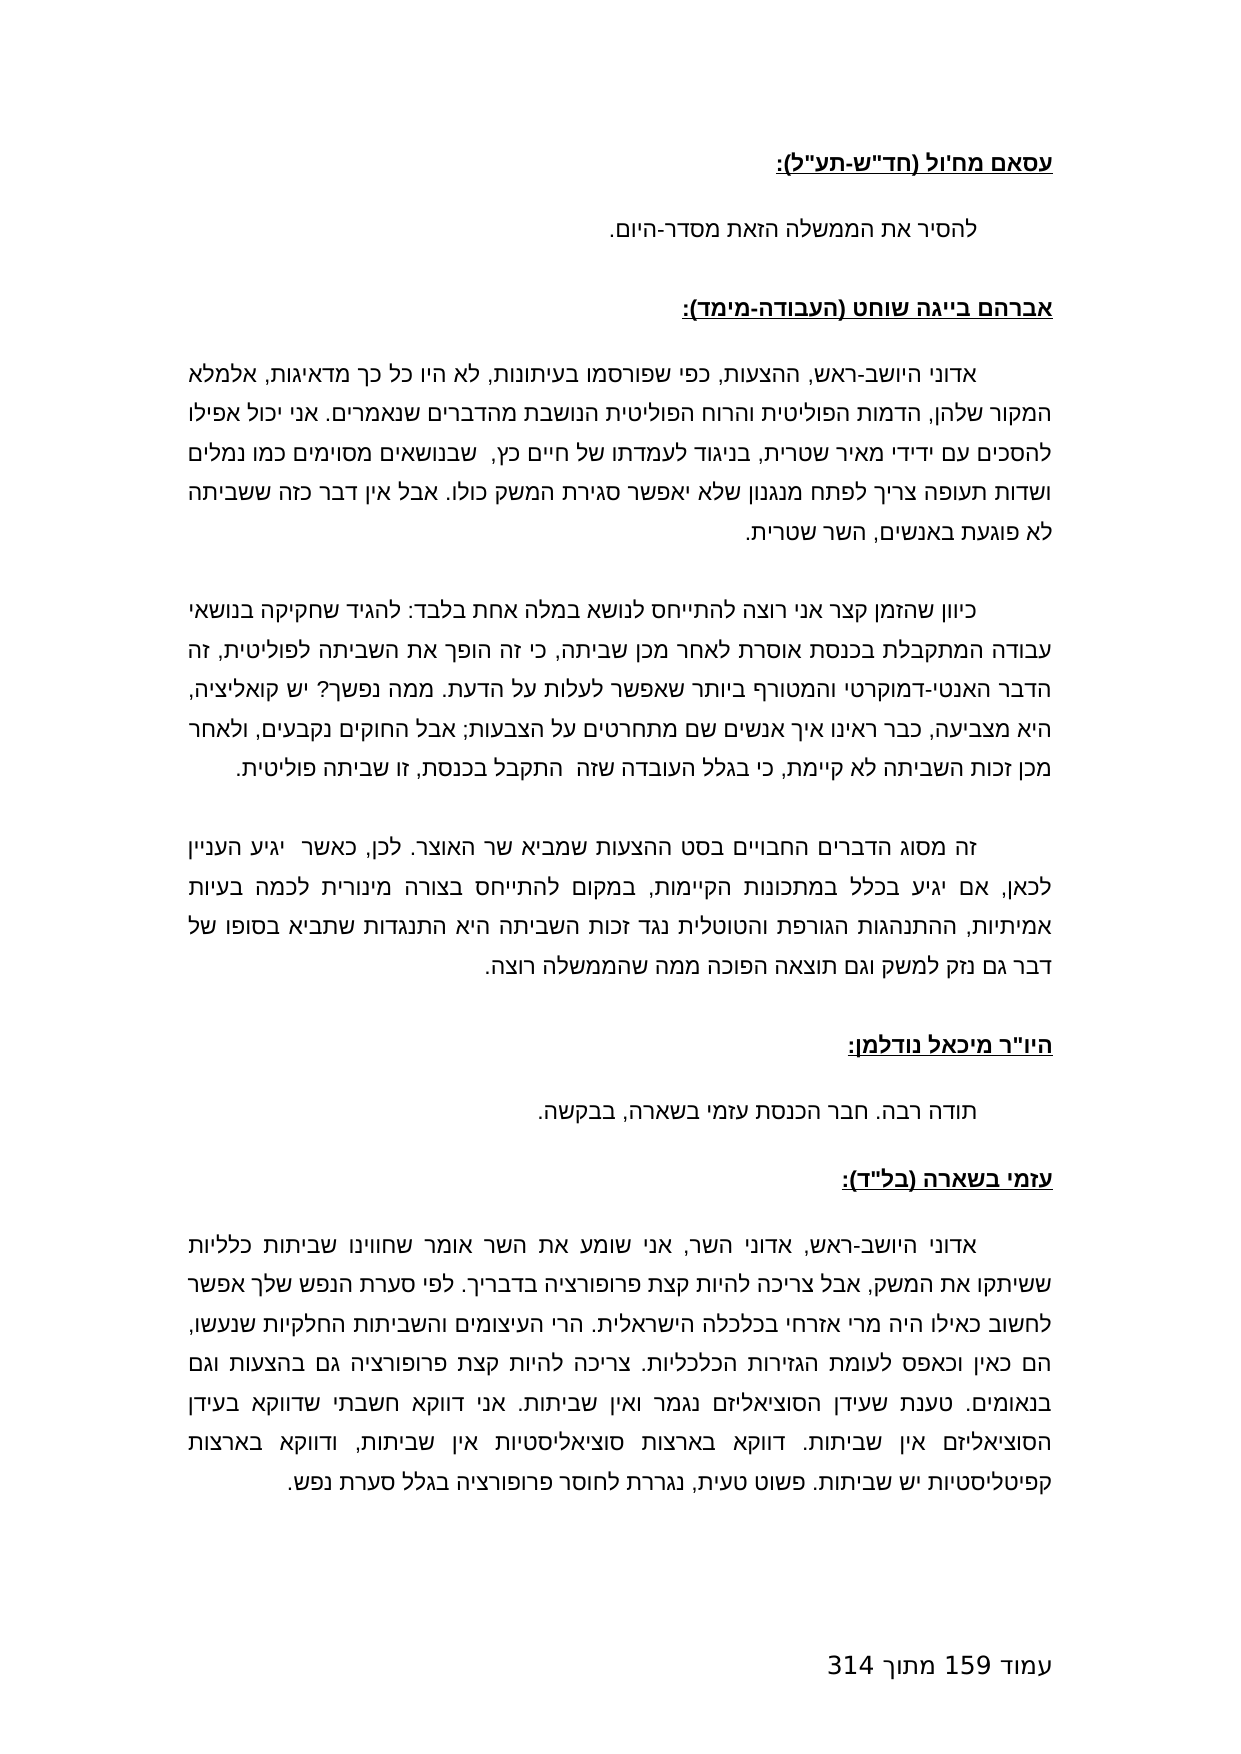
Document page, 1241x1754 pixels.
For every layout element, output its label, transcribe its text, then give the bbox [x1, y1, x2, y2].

text אדוני היושב-ראש, אדוני השר, אני שומע את השר אומר שחווינו שביתות כלליות ששיתקו את המשק, אבל צריכה להיות קצת פרופורציה בדבריך. לפי סערת הנפש שלך אפשר לחשוב כאילו היה מרי אזרחי בכלכלה הישראלית. הרי העיצומים והשביתות החלקיות שנעשו, הם כאין וכאפס לעומת הגזירות הכלכליות. צריכה להיות קצת פרופורציה גם בהצעות וגם בנאומים. טענת שעידן הסוציאליזם נגמר ואין שביתות. אני דווקא חשבתי שדווקא בעידן הסוציאליזם אין שביתות. דווקא בארצות סוציאליסטיות אין שביתות, ודווקא בארצות קפיטליסטיות יש שביתות. פשוט טעית, נגררת לחוסר פרופורציה בגלל סערת נפש. [187, 1232, 1053, 1495]
text עסאם מח'ול (חד"ש-תע"ל): [187, 150, 1053, 176]
text היו"ר מיכאל נודלמן: [187, 1032, 1053, 1058]
text עזמי בשארה (בל"ד): [187, 1166, 1053, 1192]
text אברהם בייגה שוחט (העבודה-מימד): [187, 295, 1053, 321]
text אדוני היושב-ראש, ההצעות, כפי שפורסמו בעיתונות, לא היו כל כך מדאיגות, אלמלא המקור שלהן, הדמות הפוליטית והרוח הפוליטית הנושבת מהדברים שנאמרים. אני יכול אפילו להסכים עם ידידי מאיר שטרית, בניגוד לעמדתו של חיים כץ, שבנושאים מסוימים כמו נמלים ושדות תעופה צריך לפתח מנגנון שלא יאפשר סגירת המשק כולו. אבל אין דבר כזה ששביתה לא פוגעת באנשים, השר שטרית. [187, 361, 1053, 545]
text זה מסוג הדברים החבויים בסט ההצעות שמביא שר האוצר. לכן, כאשר יגיע העניין לכאן, אם יגיע בכלל במתכונות הקיימות, במקום להתייחס בצורה מינורית לכמה בעיות אמיתיות, ההתנהגות הגורפת והטוטלית נגד זכות השביתה היא התנגדות שתביא בסופו של דבר גם נזק למשק וגם תוצאה הפוכה ממה שהממשלה רוצה. [187, 834, 1053, 979]
text תודה רבה. חבר הכנסת עזמי בשארה, בבקשה. [187, 1098, 1053, 1124]
text כיוון שהזמן קצר אני רוצה להתייחס לנושא במלה אחת בלבד: להגיד שחקיקה בנושאי עבודה המתקבלת בכנסת אוסרת לאחר מכן שביתה, כי זה הופך את השביתה לפוליטית, זה הדבר האנטי-דמוקרטי והמטורף ביותר שאפשר לעלות על הדעת. ממה נפשך? יש קואליציה, היא מצביעה, כבר ראינו איך אנשים שם מתחרטים על הצבעות; אבל החוקים נקבעים, ולאחר מכן זכות השביתה לא קיימת, כי בגלל העובדה שזה התקבל בכנסת, זו שביתה פוליטית. [187, 597, 1053, 782]
text להסיר את הממשלה הזאת מסדר-היום. [187, 216, 1053, 242]
